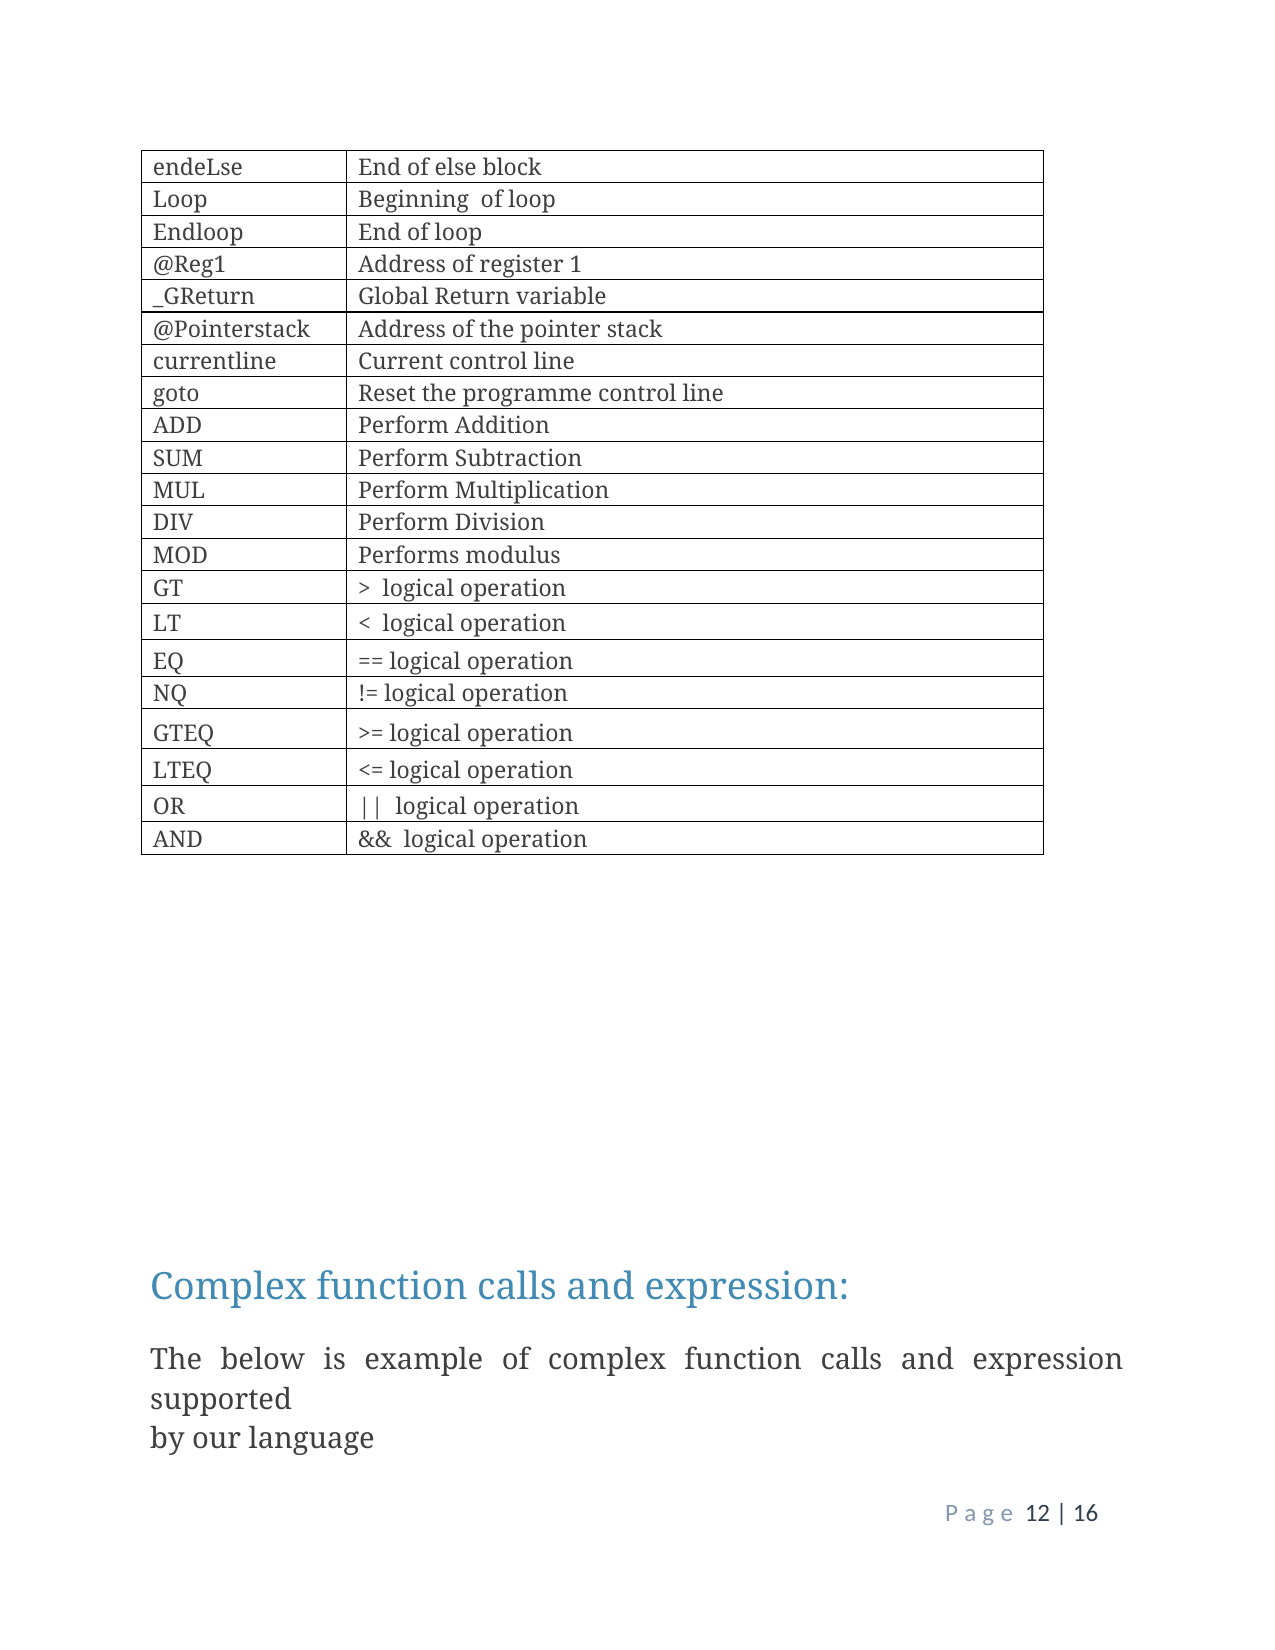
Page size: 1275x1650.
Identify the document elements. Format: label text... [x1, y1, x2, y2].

table_cell Current control line [347, 345, 1043, 376]
table_cell End of else block [347, 151, 1043, 182]
table_cell @Pointerstack [142, 313, 346, 344]
table_cell Perform Addition [347, 409, 1043, 441]
table_cell Reset the programme control line [347, 377, 1043, 408]
table_cell Beginning of loop [347, 183, 1043, 214]
table_cell DIV [142, 506, 346, 537]
table_cell Performs modulus [347, 539, 1043, 570]
table_cell <= logical operation [347, 749, 1043, 785]
table_cell ADD [142, 409, 346, 441]
table_cell MUL [142, 474, 346, 505]
table_cell LTEQ [142, 749, 346, 785]
table_cell _GReturn [142, 280, 346, 311]
table_cell Endloop [142, 216, 346, 247]
table_cell Address of register 1 [347, 248, 1043, 279]
table_cell End of loop [347, 216, 1043, 247]
table_cell currentline [142, 345, 346, 376]
table_cell < logical operation [347, 604, 1043, 638]
table_cell MOD [142, 539, 346, 570]
table_cell NQ [142, 677, 346, 708]
table_cell != logical operation [347, 677, 1043, 708]
table_cell EQ [142, 640, 346, 676]
table_cell GTEQ [142, 709, 346, 748]
table_cell || logical operation [347, 786, 1043, 821]
table_cell Global Return variable [347, 280, 1043, 311]
text by our language [150, 1418, 1125, 1457]
table_cell goto [142, 377, 346, 408]
table_cell Perform Multiplication [347, 474, 1043, 505]
table_cell && logical operation [347, 822, 1043, 854]
table_cell @Reg1 [142, 248, 346, 279]
table_cell GT [142, 571, 346, 603]
text Complex function calls and expression: [150, 1259, 1125, 1310]
table_cell SUM [142, 442, 346, 473]
table_cell == logical operation [347, 640, 1043, 676]
table_cell AND [142, 822, 346, 854]
table_cell endeLse [142, 151, 346, 182]
text The below is example of complex function calls and expression supported [150, 1338, 1125, 1418]
table_cell Perform Division [347, 506, 1043, 537]
table_cell LT [142, 604, 346, 638]
table_cell >= logical operation [347, 709, 1043, 748]
table_cell OR [142, 786, 346, 821]
table_cell Loop [142, 183, 346, 214]
table_cell Address of the pointer stack [347, 313, 1043, 344]
table_cell Perform Subtraction [347, 442, 1043, 473]
table_cell > logical operation [347, 571, 1043, 603]
